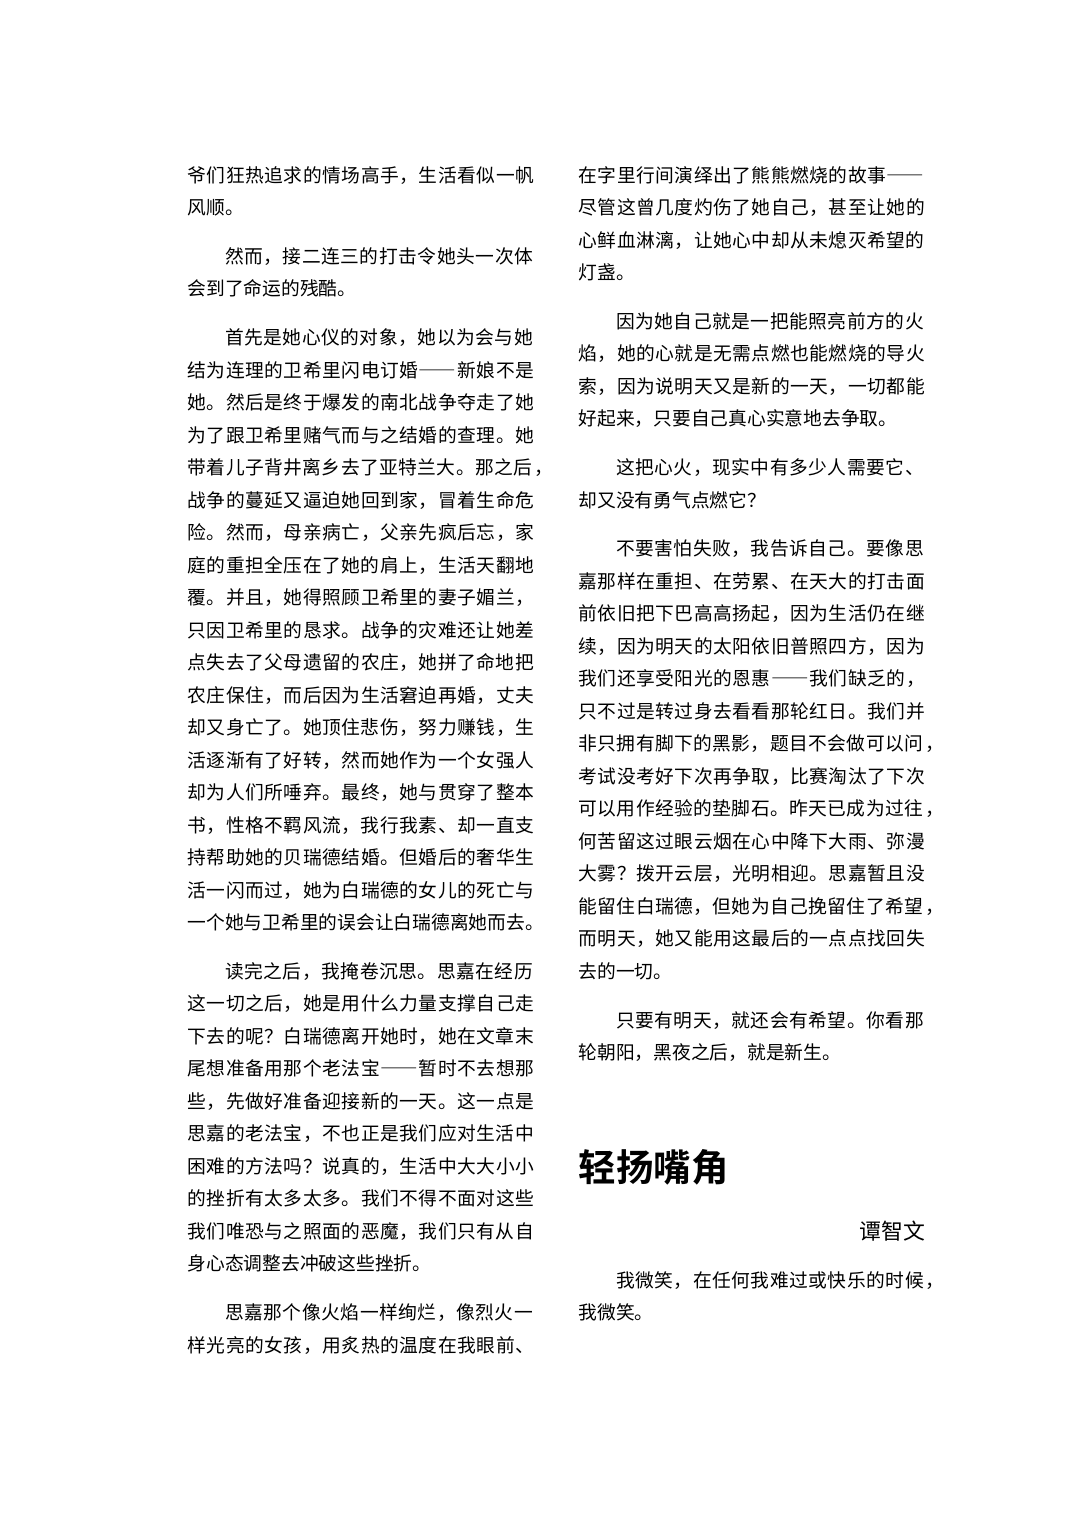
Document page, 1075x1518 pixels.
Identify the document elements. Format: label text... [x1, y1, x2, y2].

text 只要有明天，就还会有希望。你看那轮朝阳，黑夜之后，就是新生。 [578, 1003, 925, 1068]
text 读完之后，我掩卷沉思。思嘉在经历这一切之后，她是用什么力量支撑自己走下去的呢？白瑞德离开她时，她在文章末尾想准备用那个老法宝——暂时不去想那些，先做好准备迎接新的一天。这一点是思嘉的老法宝，不也正是我们应对生活中困难的方法吗？说真的，生活中大大小小的挫折有太多太多。我们不得不面对这些我们唯恐与之照面的恶魔，我们只有从自身心态调整去冲破这些挫折。 [187, 954, 534, 1279]
text 然而，接二连三的打击令她头一次体会到了命运的残酷。 [187, 239, 534, 304]
subtitle 轻扬嘴角 [578, 1133, 925, 1198]
text 因为她自己就是一把能照亮前方的火焰，她的心就是无需点燃也能燃烧的导火索，因为说明天又是新的一天，一切都能好起来，只要自己真心实意地去争取。 [578, 304, 925, 434]
text 不要害怕失败，我告诉自己。要像思嘉那样在重担、在劳累、在天大的打击面前依旧把下巴高高扬起，因为生活仍在继续，因为明天的太阳依旧普照四方，因为我们还享受阳光的恩惠——我们缺乏的，只不过是转过身去看看那轮红日。我们并非只拥有脚下的黑影，题目不会做可以问，考试没考好下次再争取，比赛淘汰了下次可以用作经验的垫脚石。昨天已成为过往，何苦留这过眼云烟在心中降下大雨、弥漫大雾？拨开云层，光明相迎。思嘉暂且没能留住白瑞德，但她为自己挽留住了希望，而明天，她又能用这最后的一点点找回失去的一切。 [578, 531, 925, 986]
text 思嘉那个像火焰一样绚烂，像烈火一样光亮的女孩，用炙热的温度在我眼前、在字里行间演绎出了熊熊燃烧的故事——尽管这曾几度灼伤了她自己，甚至让她的心鲜血淋漓，让她心中却从未熄灭希望的灯盏。 [578, 158, 925, 288]
text 谭智文 [578, 1214, 925, 1246]
text 思嘉那个像火焰一样绚烂，像烈火一样光亮的女孩，用炙热的温度在我眼前、在字里行间演绎出了熊熊燃烧的故事——尽管这曾几度灼伤了她自己，甚至让她的心鲜血淋漓，让她心中却从未熄灭希望的灯盏。 [187, 1295, 534, 1360]
text 我微笑，在任何我难过或快乐的时候，我微笑。 [578, 1263, 925, 1328]
text 这把心火，现实中有多少人需要它、却又没有勇气点燃它？ [578, 450, 925, 515]
text 思嘉，继承了母亲的娇美与端庄的淑女仪态，同时也具有父亲的北方粗犷，她是含着金钥匙出生的富家千金，是公子少爷们狂热追求的情场高手，生活看似一帆风顺。 [187, 158, 534, 223]
text 首先是她心仪的对象，她以为会与她结为连理的卫希里闪电订婚——新娘不是她。然后是终于爆发的南北战争夺走了她为了跟卫希里赌气而与之结婚的查理。她带着儿子背井离乡去了亚特兰大。那之后，战争的蔓延又逼迫她回到家，冒着生命危险。然而，母亲病亡，父亲先疯后忘，家庭的重担全压在了她的肩上，生活天翻地覆。并且，她得照顾卫希里的妻子媚兰，只因卫希里的恳求。战争的灾难还让她差点失去了父母遗留的农庄，她拼了命地把农庄保住，而后因为生活窘迫再婚，丈夫却又身亡了。她顶住悲伤，努力赚钱，生活逐渐有了好转，然而她作为一个女强人却为人们所唾弃。最终，她与贯穿了整本书，性格不羁风流，我行我素、却一直支持帮助她的贝瑞德结婚。但婚后的奢华生活一闪而过，她为白瑞德的女儿的死亡与一个她与卫希里的误会让白瑞德离她而去。 [187, 320, 534, 938]
